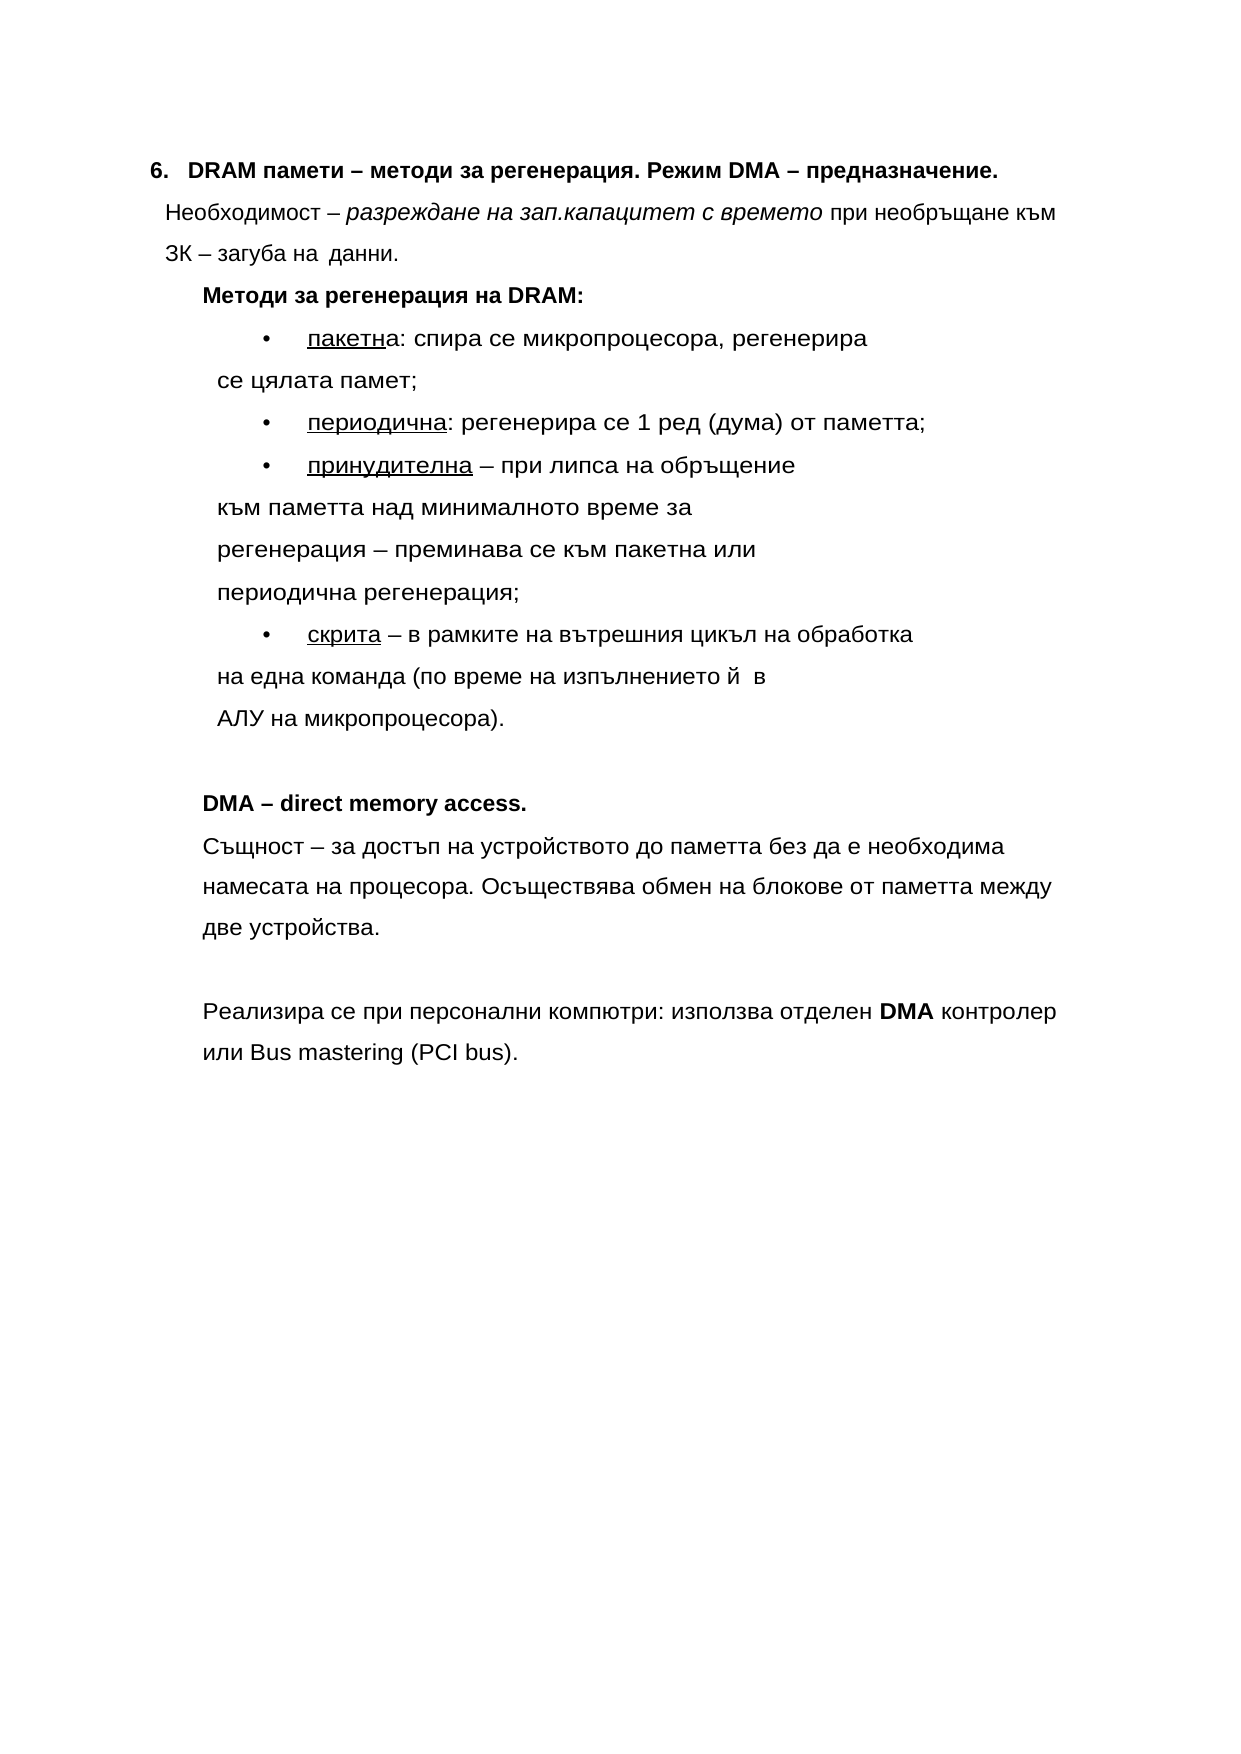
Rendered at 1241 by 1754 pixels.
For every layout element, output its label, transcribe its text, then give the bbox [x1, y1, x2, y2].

subtitle DMA – direct memory access. [202, 790, 1228, 817]
subtitle Методи за регенерация на DRAM: [202, 282, 1228, 308]
list скрита – в рамките на вътрешния цикъл на обработка на една команда (по време на изпълнението й в [217, 621, 924, 690]
text АЛУ на микропроцесора). [217, 705, 1228, 732]
text Същност – за достъп на устройството до паметта без да е необходима намесата на процесора. Осъществява обмен на блокове от паметта между две устройства. [202, 833, 1062, 940]
text Реализира се при персонални компютри: използва отделен DMA контролер или Bus mastering (PCI bus). [202, 998, 1062, 1065]
list пакетна: спира се микропроцесора, регенерира се цялата памет; [217, 324, 895, 393]
list периодична: регенерира се 1 ред (дума) от паметта; [217, 409, 1228, 436]
list DRAM памети – методи за регенерация. Режим DMA – предназначение. Необходимост – разреждане на зап.капацитет с времето при необръщане към ЗК – загуба на данни. [150, 157, 1078, 266]
list принудителна – при липса на обръщение към паметта над минималното време за регенерация – преминава се към пакетна или периодична регенерация; [217, 452, 834, 605]
